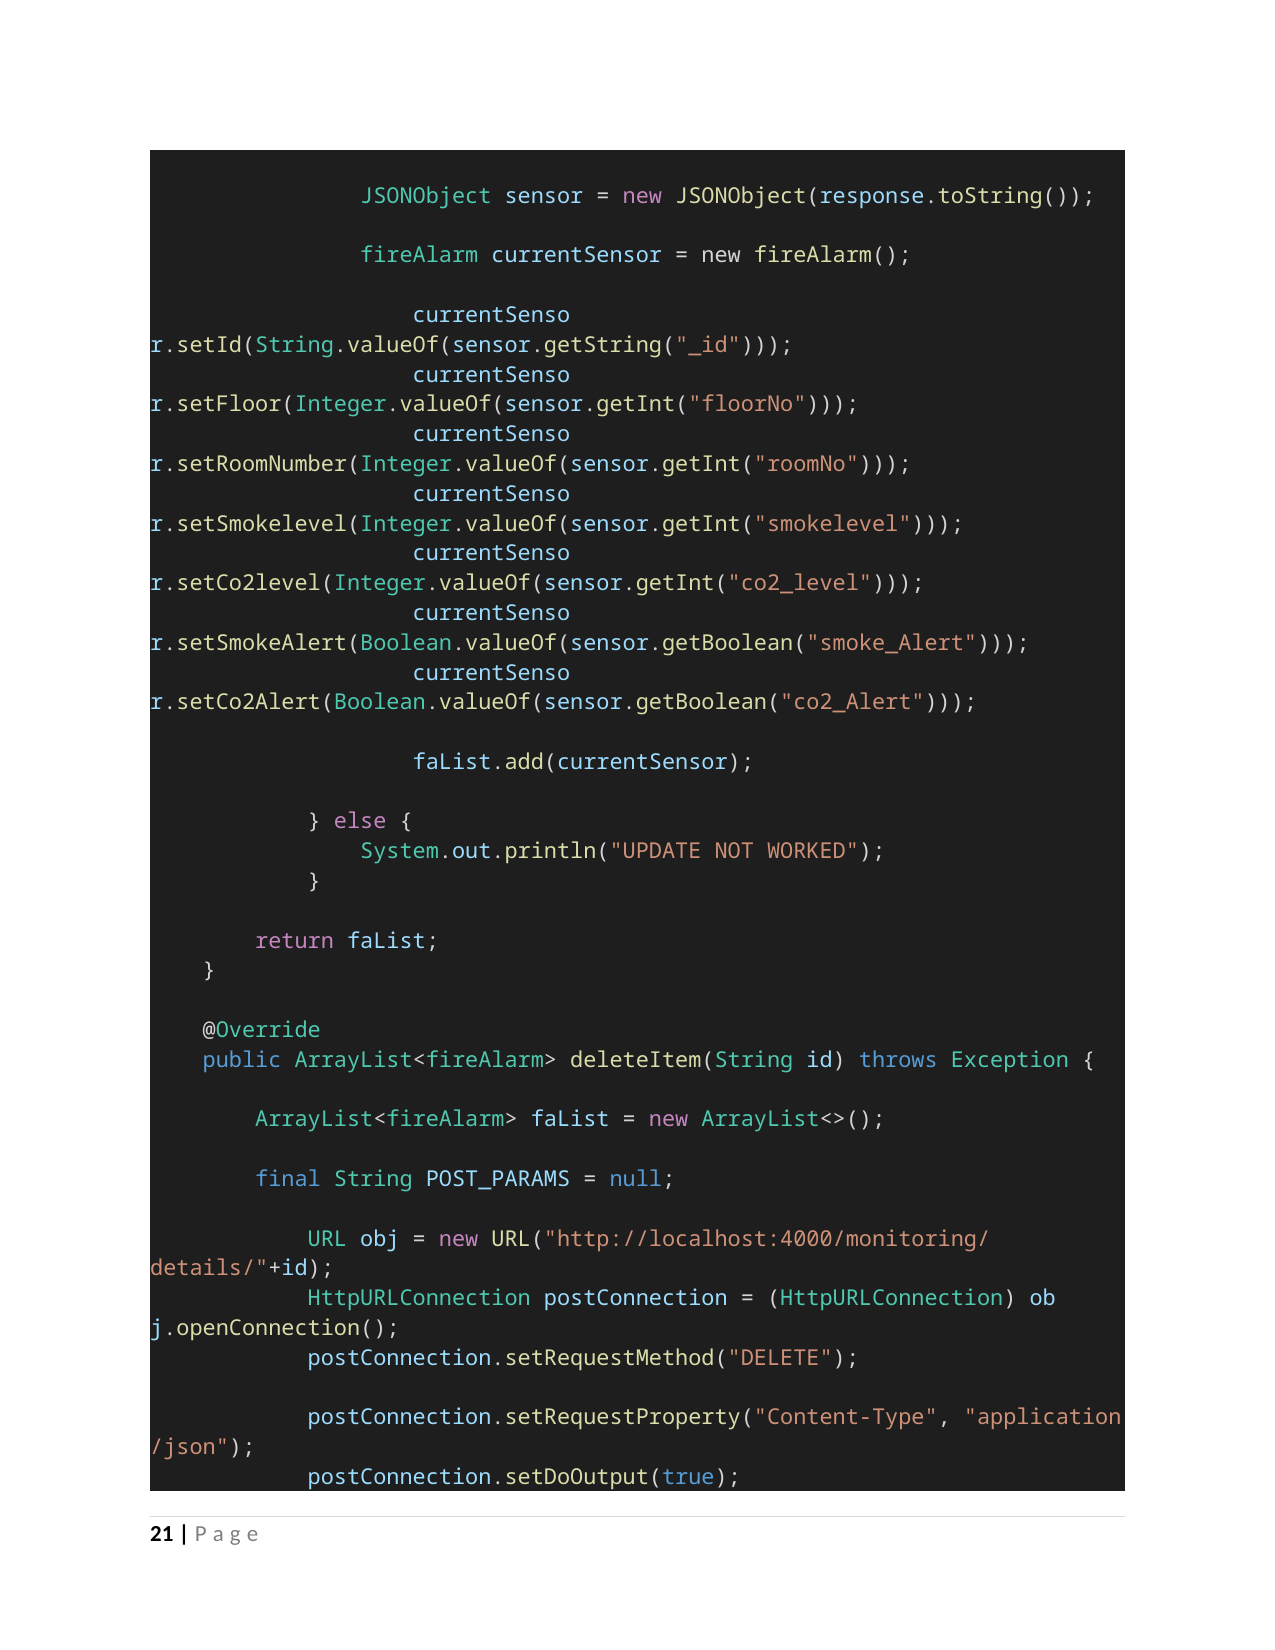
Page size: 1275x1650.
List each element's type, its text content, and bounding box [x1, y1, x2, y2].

text final String POST_PARAMS = null; [150, 1163, 1125, 1193]
text HttpURLConnection postConnection = (HttpURLConnection) obj.openConnection(); [150, 1282, 1125, 1342]
text JSONObject sensor = new JSONObject(response.toString()); [150, 180, 1125, 209]
text postConnection.setRequestMethod("DELETE"); [150, 1342, 1125, 1371]
text currentSensor.setRoomNumber(Integer.valueOf(sensor.getInt("roomNo"))); [150, 418, 1125, 478]
text public ArrayList<fireAlarm> deleteItem(String id) throws Exception { [150, 1044, 1125, 1073]
text } else { [150, 805, 1125, 835]
text faList.add(currentSensor); [150, 746, 1125, 776]
text return faList; [150, 924, 1125, 954]
text URL obj = new URL("http://localhost:4000/monitoring/details/"+id); [150, 1222, 1125, 1282]
text currentSensor.setId(String.valueOf(sensor.getString("_id"))); [150, 299, 1125, 358]
text currentSensor.setFloor(Integer.valueOf(sensor.getInt("floorNo"))); [150, 358, 1125, 418]
text } [150, 954, 1125, 984]
text currentSensor.setSmokeAlert(Boolean.valueOf(sensor.getBoolean("smoke_Alert"))); [150, 597, 1125, 656]
text } [150, 865, 1125, 895]
text System.out.println("UPDATE NOT WORKED"); [150, 835, 1125, 865]
text ArrayList<fireAlarm> faList = new ArrayList<>(); [150, 1103, 1125, 1133]
text currentSensor.setCo2Alert(Boolean.valueOf(sensor.getBoolean("co2_Alert"))); [150, 656, 1125, 716]
text postConnection.setDoOutput(true); [150, 1461, 1125, 1491]
text fireAlarm currentSensor = new fireAlarm(); [150, 239, 1125, 269]
text postConnection.setRequestProperty("Content-Type", "application/json"); [150, 1401, 1125, 1461]
text currentSensor.setSmokelevel(Integer.valueOf(sensor.getInt("smokelevel"))); [150, 478, 1125, 537]
text currentSensor.setCo2level(Integer.valueOf(sensor.getInt("co2_level"))); [150, 537, 1125, 597]
text @Override [150, 1014, 1125, 1044]
